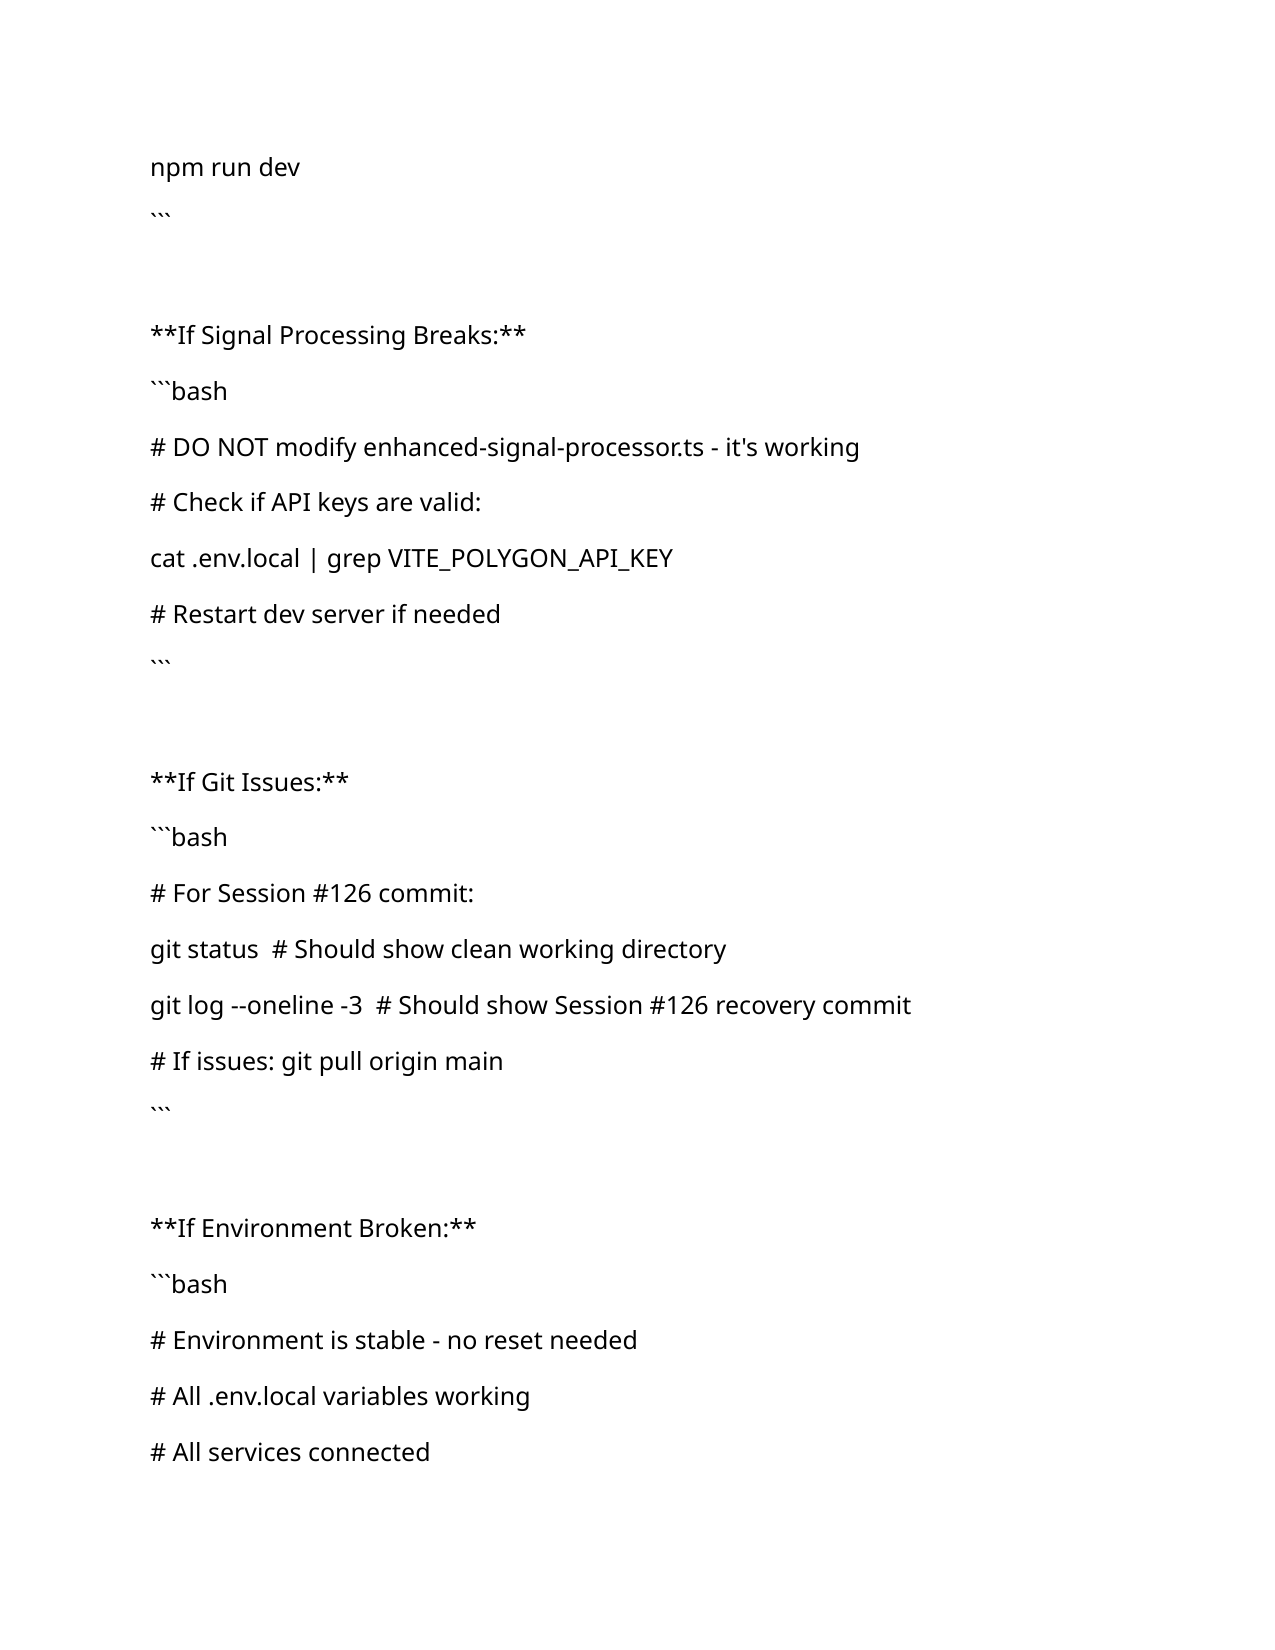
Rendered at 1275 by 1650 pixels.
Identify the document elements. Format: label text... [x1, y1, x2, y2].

text cat .env.local | grep VITE_POLYGON_API_KEY [150, 541, 1125, 575]
text git log --oneline -3 # Should show Session #126 recovery commit [150, 987, 1125, 1022]
text # DO NOT modify enhanced-signal-processor.ts - it's working [150, 429, 1125, 463]
text # All services connected [150, 1434, 1125, 1468]
text # Restart dev server if needed [150, 597, 1125, 631]
text ```bash [150, 373, 1125, 407]
text # All .env.local variables working [150, 1378, 1125, 1412]
text # For Session #126 commit: [150, 876, 1125, 910]
text **If Git Issues:** [150, 764, 1125, 798]
text ``` [150, 1099, 1125, 1133]
text **If Signal Processing Breaks:** [150, 317, 1125, 352]
text git status # Should show clean working directory [150, 932, 1125, 966]
text ``` [150, 206, 1125, 240]
text # Check if API keys are valid: [150, 485, 1125, 519]
text npm run dev [150, 150, 1125, 184]
text ```bash [150, 1267, 1125, 1301]
text ``` [150, 652, 1125, 687]
text # If issues: git pull origin main [150, 1043, 1125, 1077]
text # Environment is stable - no reset needed [150, 1322, 1125, 1357]
text ```bash [150, 820, 1125, 854]
text **If Environment Broken:** [150, 1211, 1125, 1245]
